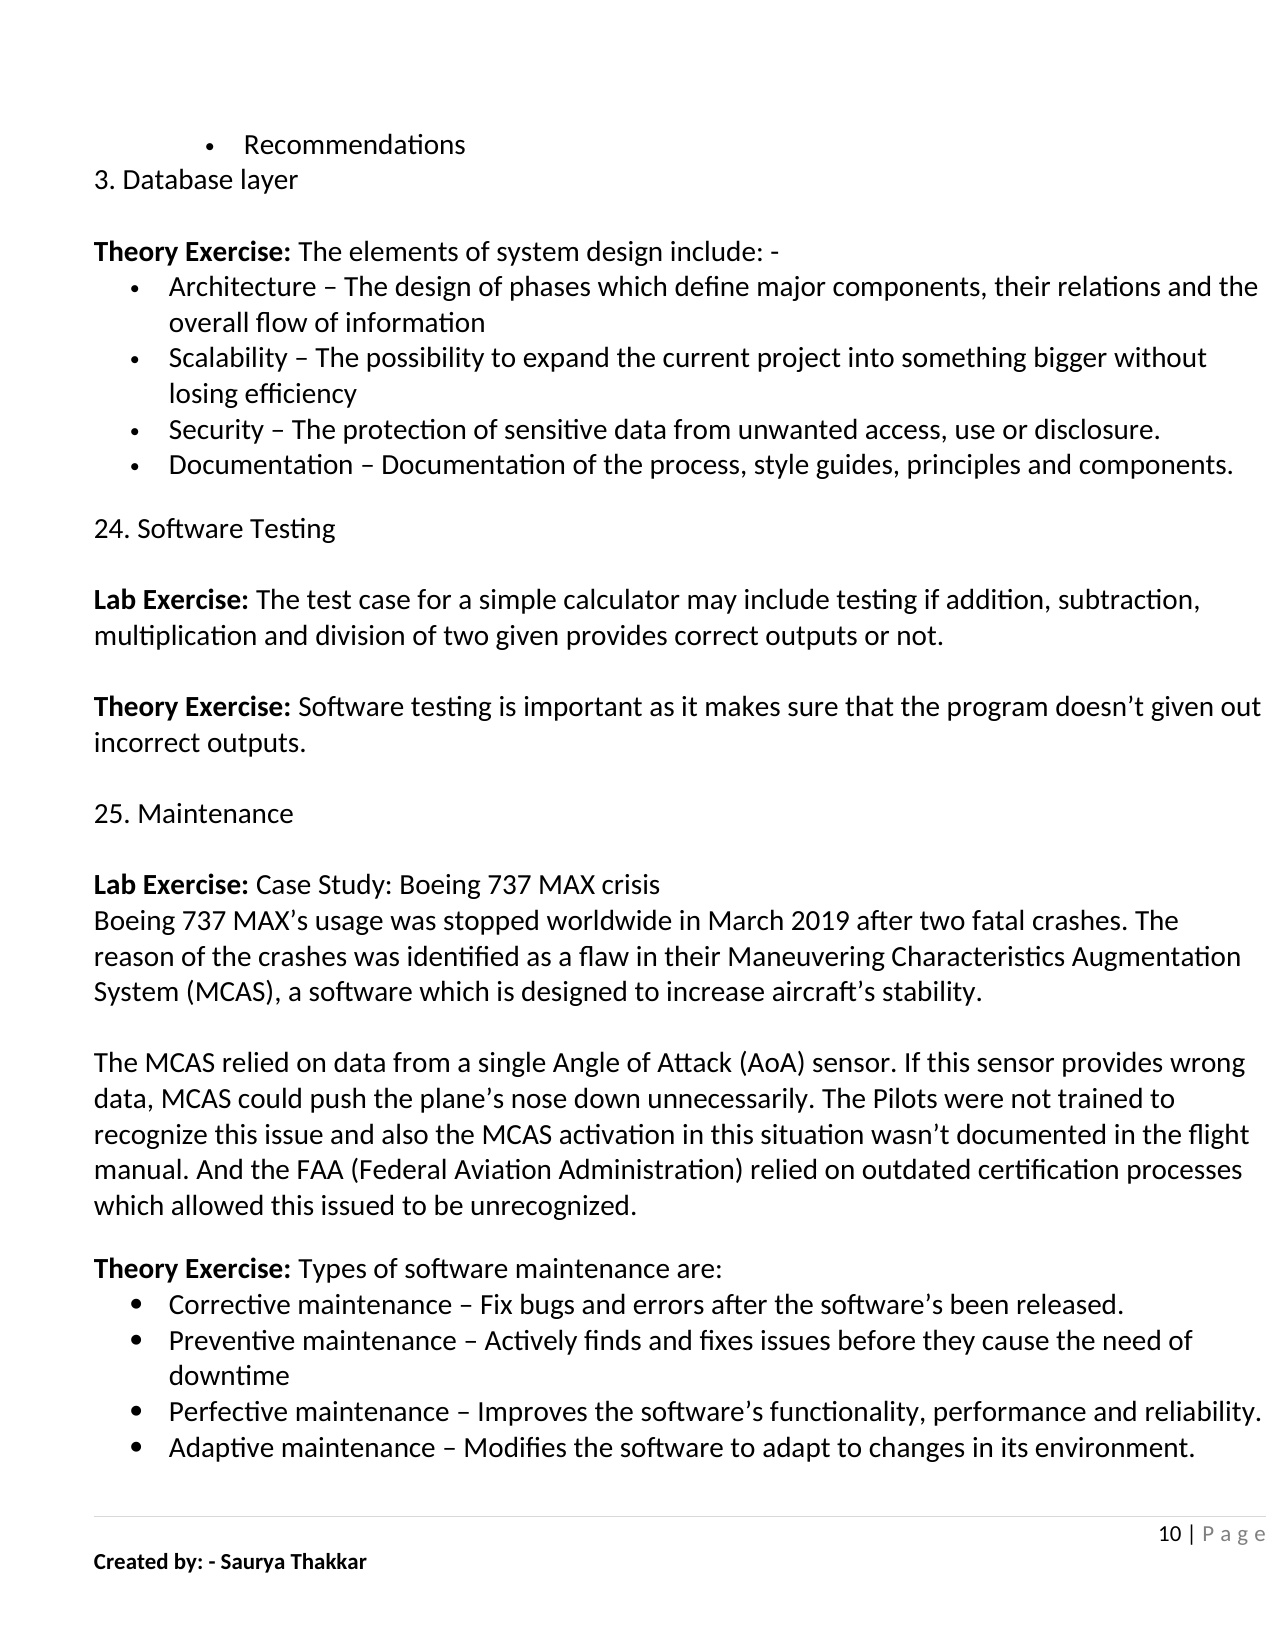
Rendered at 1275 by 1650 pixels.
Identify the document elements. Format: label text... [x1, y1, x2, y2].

text Boeing 737 MAX’s usage was stopped worldwide in March 2019 after two fatal crashes. The reason of the crashes was identified as a flaw in their Maneuvering Characteristics Augmentation System (MCAS), a software which is designed to increase aircraft’s stability. [94, 902, 1266, 1009]
text Theory Exercise: Software testing is important as it makes sure that the program doesn’t given out incorrect outputs. [94, 688, 1266, 759]
list Adaptive maintenance – Modifies the software to adapt to changes in its environment. [131, 1429, 1266, 1464]
list Perfective maintenance – Improves the software’s functionality, performance and reliability. [131, 1393, 1266, 1429]
list Security – The protection of sensitive data from unwanted access, use or disclosure. [131, 411, 1266, 446]
list Recommendations [206, 126, 1266, 161]
list Scalability – The possibility to expand the current project into something bigger without losing efficiency [131, 339, 1266, 411]
text Theory Exercise: The elements of system design include: - [94, 233, 1266, 268]
list Preventive maintenance – Actively finds and fixes issues before they cause the need of downtime [131, 1322, 1266, 1393]
text Lab Exercise: Case Study: Boeing 737 MAX crisis [94, 866, 1266, 902]
text 25. Maintenance [94, 795, 1266, 831]
text 24. Software Testing [94, 510, 1266, 546]
text Lab Exercise: The test case for a simple calculator may include testing if addition, subtraction, multiplication and division of two given provides correct outputs or not. [94, 581, 1266, 653]
text Theory Exercise: Types of software maintenance are: [94, 1251, 1266, 1286]
text 3. Database layer [94, 161, 1266, 197]
list Documentation – Documentation of the process, style guides, principles and components. [131, 446, 1266, 482]
list Corrective maintenance – Fix bugs and errors after the software’s been released. [131, 1286, 1266, 1322]
list Architecture – The design of phases which define major components, their relations and the overall flow of information [131, 268, 1266, 339]
text The MCAS relied on data from a single Angle of Attack (AoA) sensor. If this sensor provides wrong data, MCAS could push the plane’s nose down unnecessarily. The Pilots were not trained to recognize this issue and also the MCAS activation in this situation wasn’t documented in the flight manual. And the FAA (Federal Aviation Administration) relied on outdated certification processes which allowed this issued to be unrecognized. [94, 1044, 1266, 1223]
